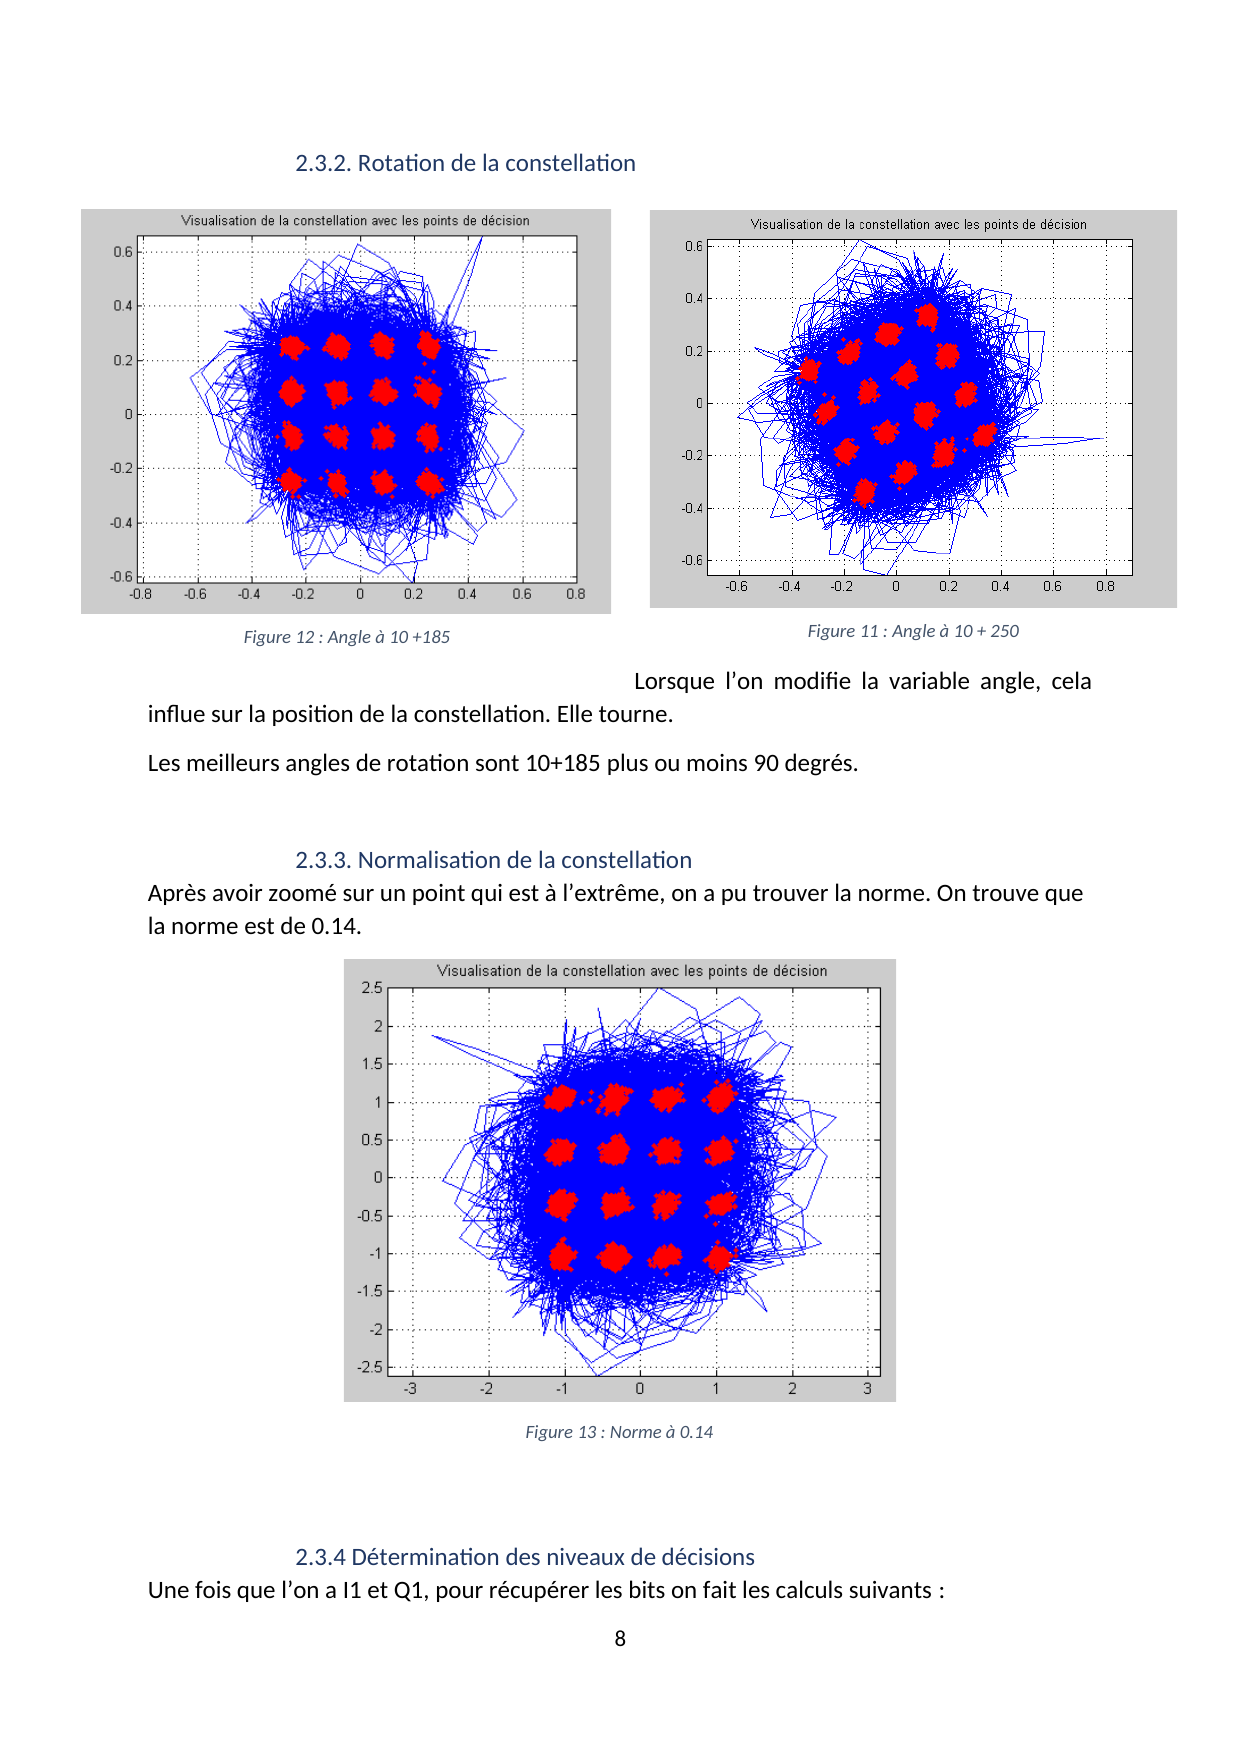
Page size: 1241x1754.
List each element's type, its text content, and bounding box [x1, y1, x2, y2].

text Les meilleurs angles de rotation sont 10+185 plus ou moins 90 degrés. [148, 747, 1093, 778]
subtitle 2.3.3. Normalisation de la constellation [148, 844, 1093, 874]
text Après avoir zoomé sur un point qui est à l’extrême, on a pu trouver la norme. On trouve que la norme est de 0.14. [148, 877, 1093, 940]
subtitle 2.3.4 Détermination des niveaux de décisions [148, 1541, 1093, 1572]
picture [343, 959, 897, 1402]
text Une fois que l’on a I1 et Q1, pour récupérer les bits on fait les calculs suivants : [148, 1574, 1093, 1605]
picture [648, 210, 1177, 607]
subtitle 2.3.2. Rotation de la constellation [148, 148, 1093, 178]
picture [80, 209, 612, 612]
